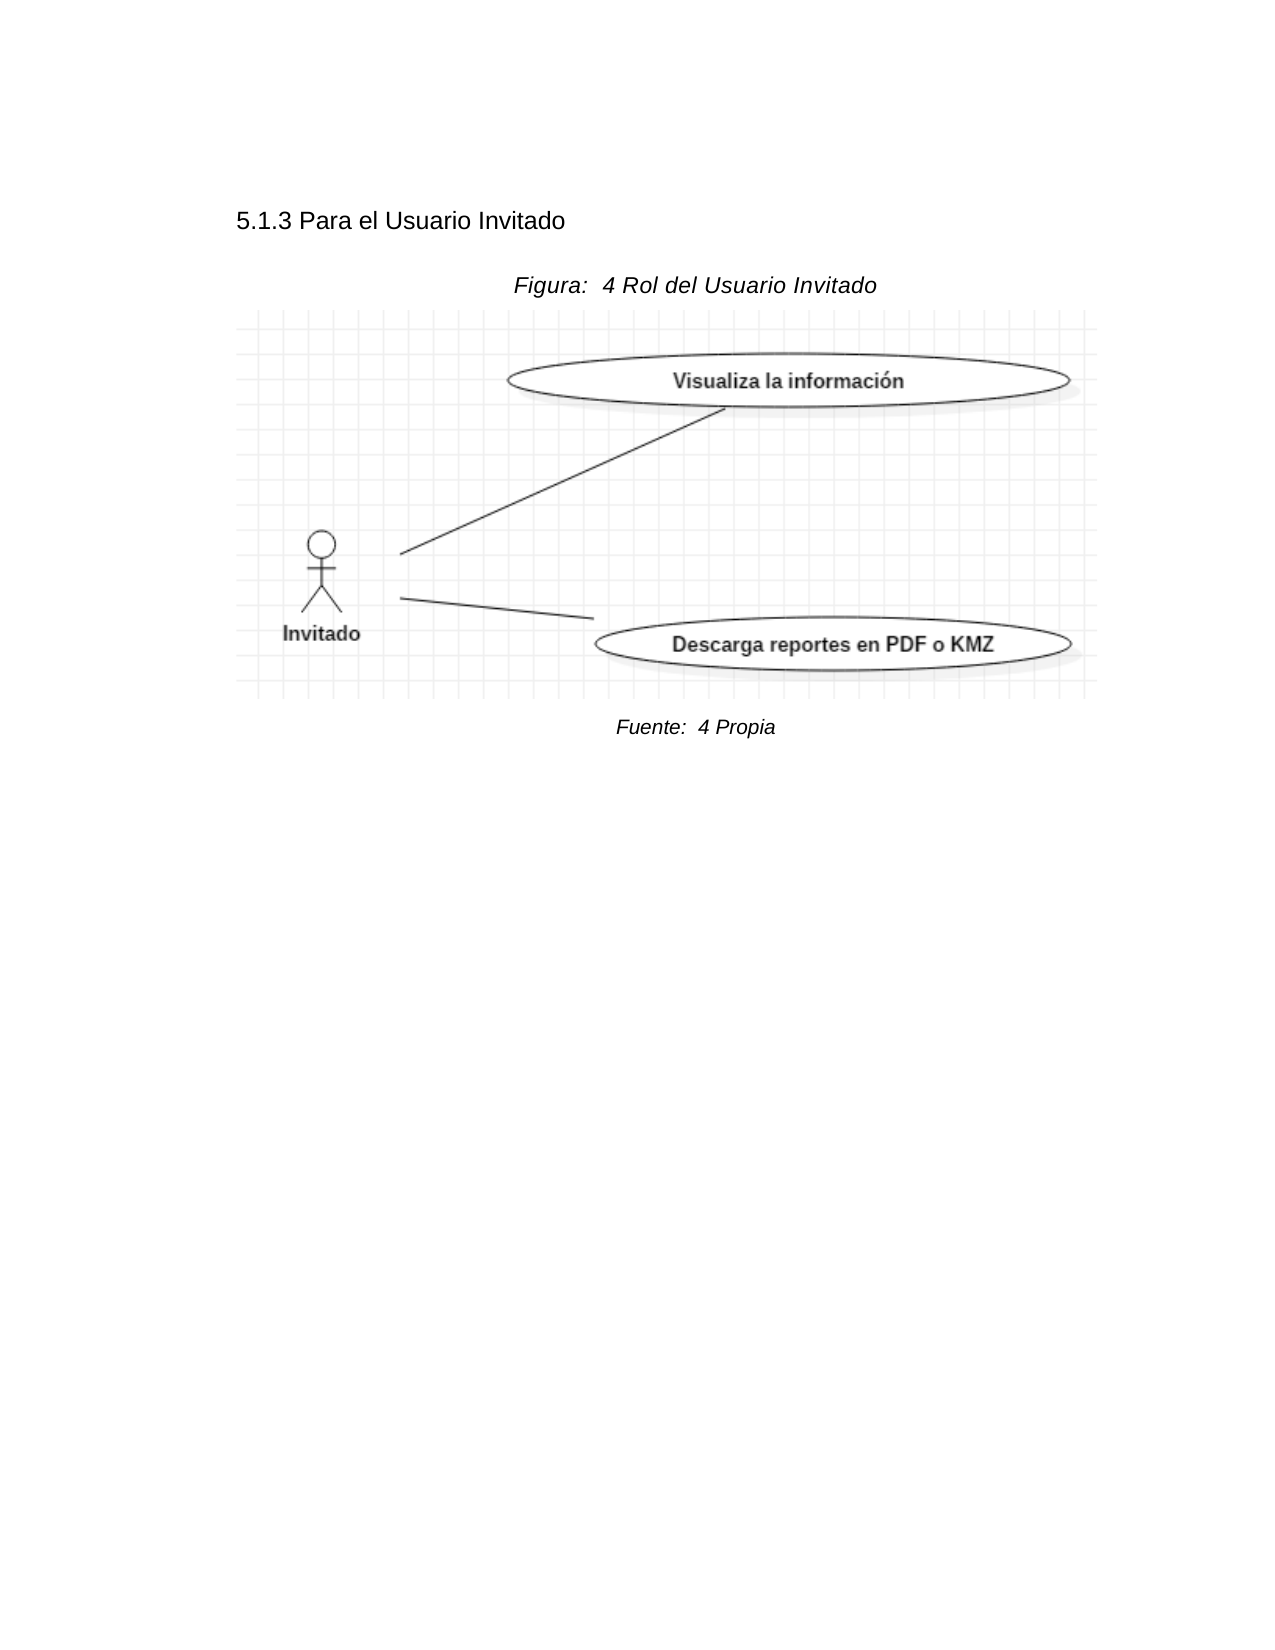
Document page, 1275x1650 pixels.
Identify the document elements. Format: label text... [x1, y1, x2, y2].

picture [236, 310, 1098, 699]
text Fuente: 4 Propia [236, 715, 1157, 739]
subtitle Para el Usuario Invitado [236, 206, 1157, 235]
